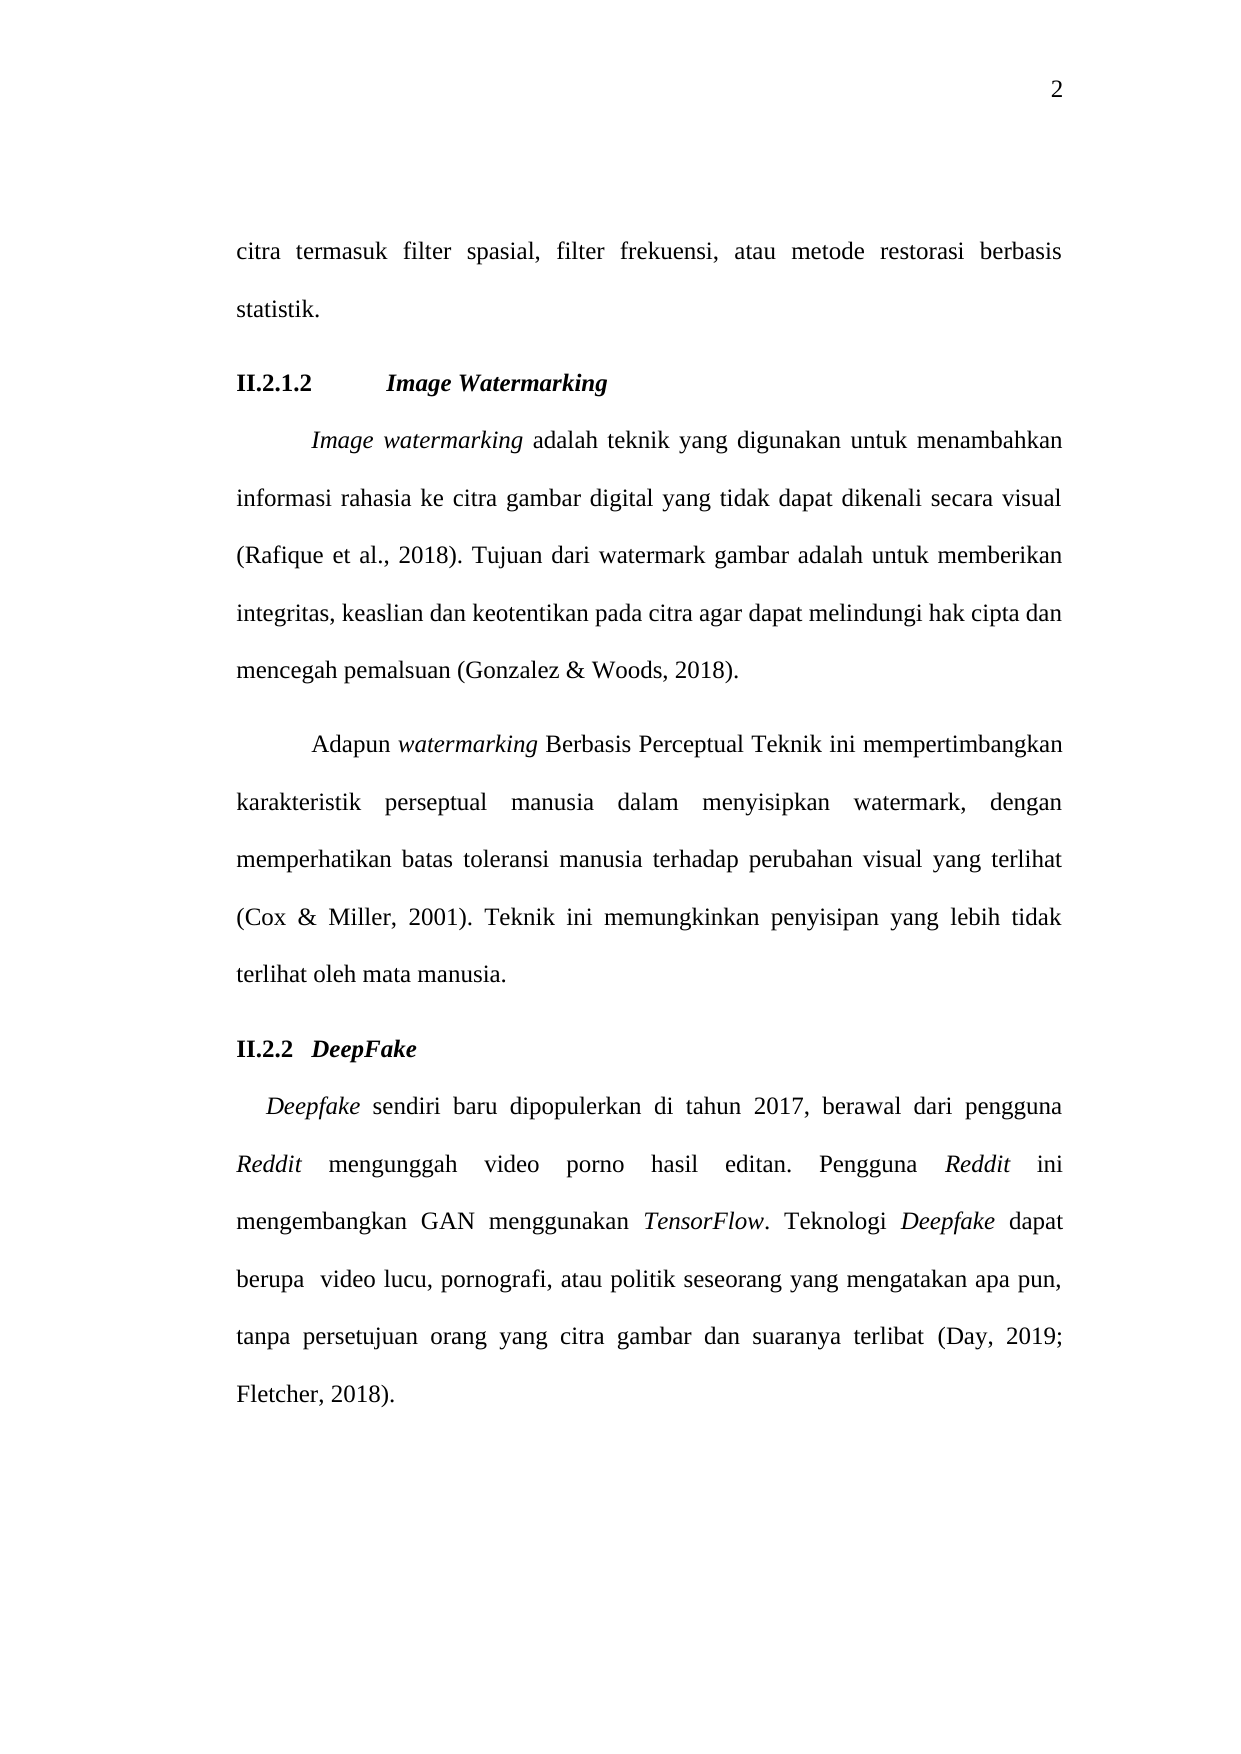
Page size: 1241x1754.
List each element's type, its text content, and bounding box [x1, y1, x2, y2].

text Deepfake sendiri baru dipopulerkan di tahun 2017, berawal dari pengguna Reddit mengunggah video porno hasil editan. Pengguna Reddit ini mengembangkan GAN menggunakan TensorFlow. Teknologi Deepfake dapat berupa video lucu, pornografi, atau politik seseorang yang mengatakan apa pun, tanpa persetujuan orang yang citra gambar dan suaranya terlibat . [236, 1091, 1063, 1407]
subtitle DeepFake [236, 1034, 1063, 1062]
subtitle Image Watermarking [236, 368, 1063, 397]
text Image watermarking adalah teknik yang digunakan untuk menambahkan informasi rahasia ke citra gambar digital yang tidak dapat dikenali secara visual (Rafique et al., 2018). Tujuan dari watermark gambar adalah untuk memberikan integritas, keaslian dan keotentikan pada citra agar dapat melindungi hak cipta dan mencegah pemalsuan (Gonzalez & Woods, 2018). [236, 425, 1063, 684]
text Adapun watermarking Berbasis Perceptual Teknik ini mempertimbangkan karakteristik perseptual manusia dalam menyisipkan watermark, dengan memperhatikan batas toleransi manusia terhadap perubahan visual yang terlihat (Cox & Miller, 2001). Teknik ini memungkinkan penyisipan yang lebih tidak terlihat oleh mata manusia. [236, 729, 1063, 988]
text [236, 236, 1063, 322]
